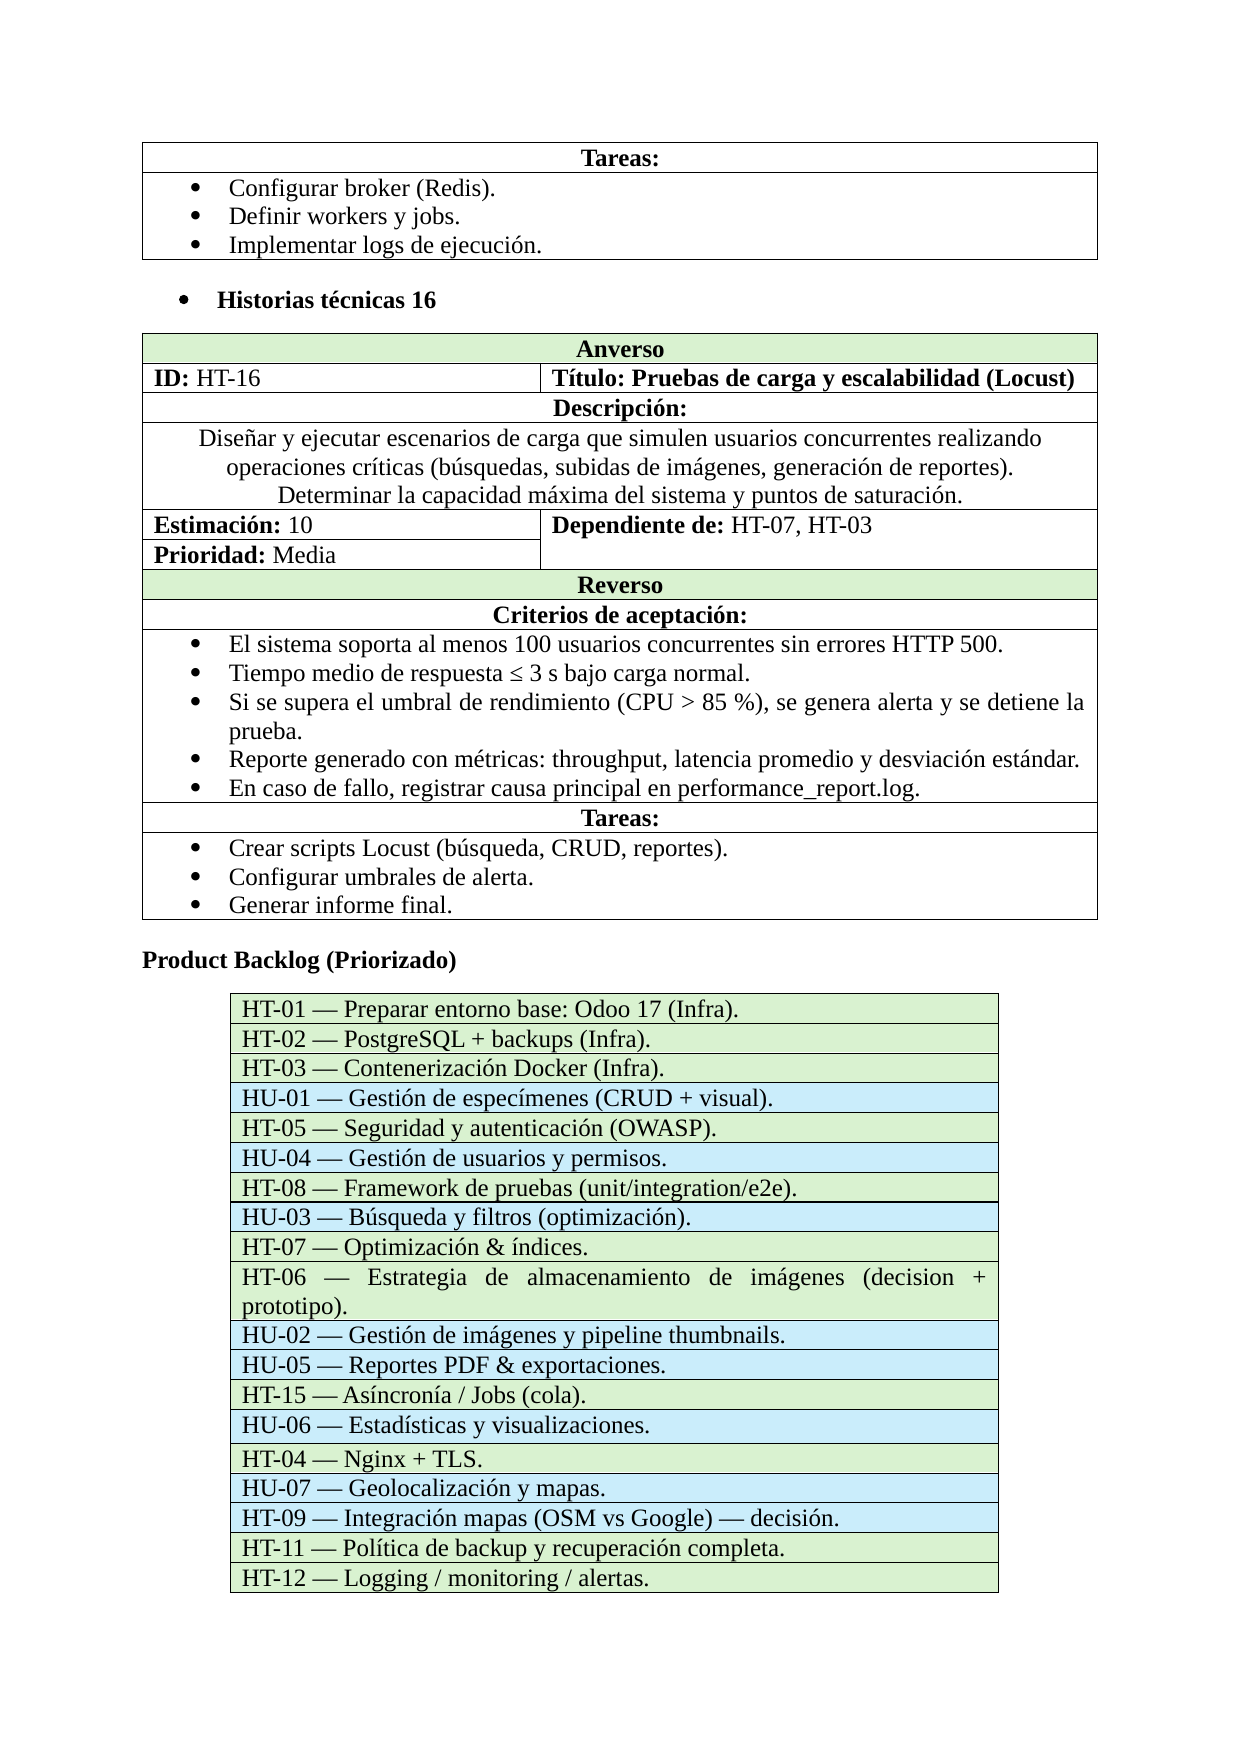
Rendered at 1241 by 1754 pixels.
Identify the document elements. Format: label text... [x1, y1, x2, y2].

table_cell HT-11 — Política de backup y recuperación completa. [231, 1533, 998, 1562]
table_header Anverso [143, 334, 1097, 362]
table_cell HT-09 — Integración mapas (OSM vs Google) — decisión. [231, 1503, 998, 1532]
table_cell HU-02 — Gestión de imágenes y pipeline thumbnails. [231, 1321, 998, 1349]
table_cell Configurar broker (Redis). Definir workers y jobs. Implementar logs de ejecución. [143, 173, 1097, 259]
table_header HT-01 — Preparar entorno base: Odoo 17 (Infra). [231, 994, 998, 1023]
table_cell HU-05 — Reportes PDF & exportaciones. [231, 1350, 998, 1379]
table_cell ID: HT-16 [143, 364, 540, 392]
table_cell HU-03 — Búsqueda y filtros (optimización). [231, 1203, 998, 1231]
table_cell Estimación: 10 [143, 510, 540, 539]
table_cell HU-01 — Gestión de especímenes (CRUD + visual). [231, 1083, 998, 1112]
table_cell Título: Pruebas de carga y escalabilidad (Locust) [541, 364, 1097, 392]
table_cell HU-04 — Gestión de usuarios y permisos. [231, 1143, 998, 1172]
text Product Backlog (Priorizado) [142, 945, 1098, 974]
table_cell HT-03 — Contenerización Docker (Infra). [231, 1054, 998, 1082]
table_cell Criterios de aceptación: [143, 600, 1097, 628]
table_cell Descripción: [143, 393, 1097, 422]
table_cell Diseñar y ejecutar escenarios de carga que simulen usuarios concurrentes realizando operaciones críticas (búsquedas, subidas de imágenes, generación de reportes). Determinar la capacidad máxima del sistema y puntos de saturación. [143, 423, 1097, 509]
table_cell Tareas: [143, 143, 1097, 172]
table_cell Reverso [143, 570, 1097, 599]
table_cell HT-04 — Nginx + TLS. [231, 1444, 998, 1472]
table_cell HT-12 — Logging / monitoring / alertas. [231, 1563, 998, 1592]
table_cell HT-08 — Framework de pruebas (unit/integration/e2e). [231, 1173, 998, 1201]
table_cell Tareas: [143, 803, 1097, 832]
list Historias técnicas 16 [179, 285, 1098, 314]
table_cell HU-06 — Estadísticas y visualizaciones. [231, 1410, 998, 1443]
table_cell HT-02 — PostgreSQL + backups (Infra). [231, 1024, 998, 1052]
table_cell Crear scripts Locust (búsqueda, CRUD, reportes). Configurar umbrales de alerta. Generar informe final. [143, 833, 1097, 919]
table_cell HT-06 — Estrategia de almacenamiento de imágenes (decision + prototipo). [231, 1262, 998, 1319]
table_cell Dependiente de: HT-07, HT-03 [541, 510, 1097, 569]
table_cell Prioridad: Media [143, 540, 540, 569]
table_cell HT-15 — Asíncronía / Jobs (cola). [231, 1380, 998, 1409]
table_cell HT-07 — Optimización & índices. [231, 1232, 998, 1261]
table_cell El sistema soporta al menos 100 usuarios concurrentes sin errores HTTP 500. Tiempo medio de respuesta ≤ 3 s bajo carga normal. Si se supera el umbral de rendimiento (CPU > 85 %), se genera alerta y se detiene la prueba. Reporte generado con métricas: throughput, latencia promedio y desviación estándar. En caso de fallo, registrar causa principal en performance_report.log. [143, 630, 1097, 802]
table_cell HT-05 — Seguridad y autenticación (OWASP). [231, 1113, 998, 1142]
table_cell HU-07 — Geolocalización y mapas. [231, 1474, 998, 1502]
